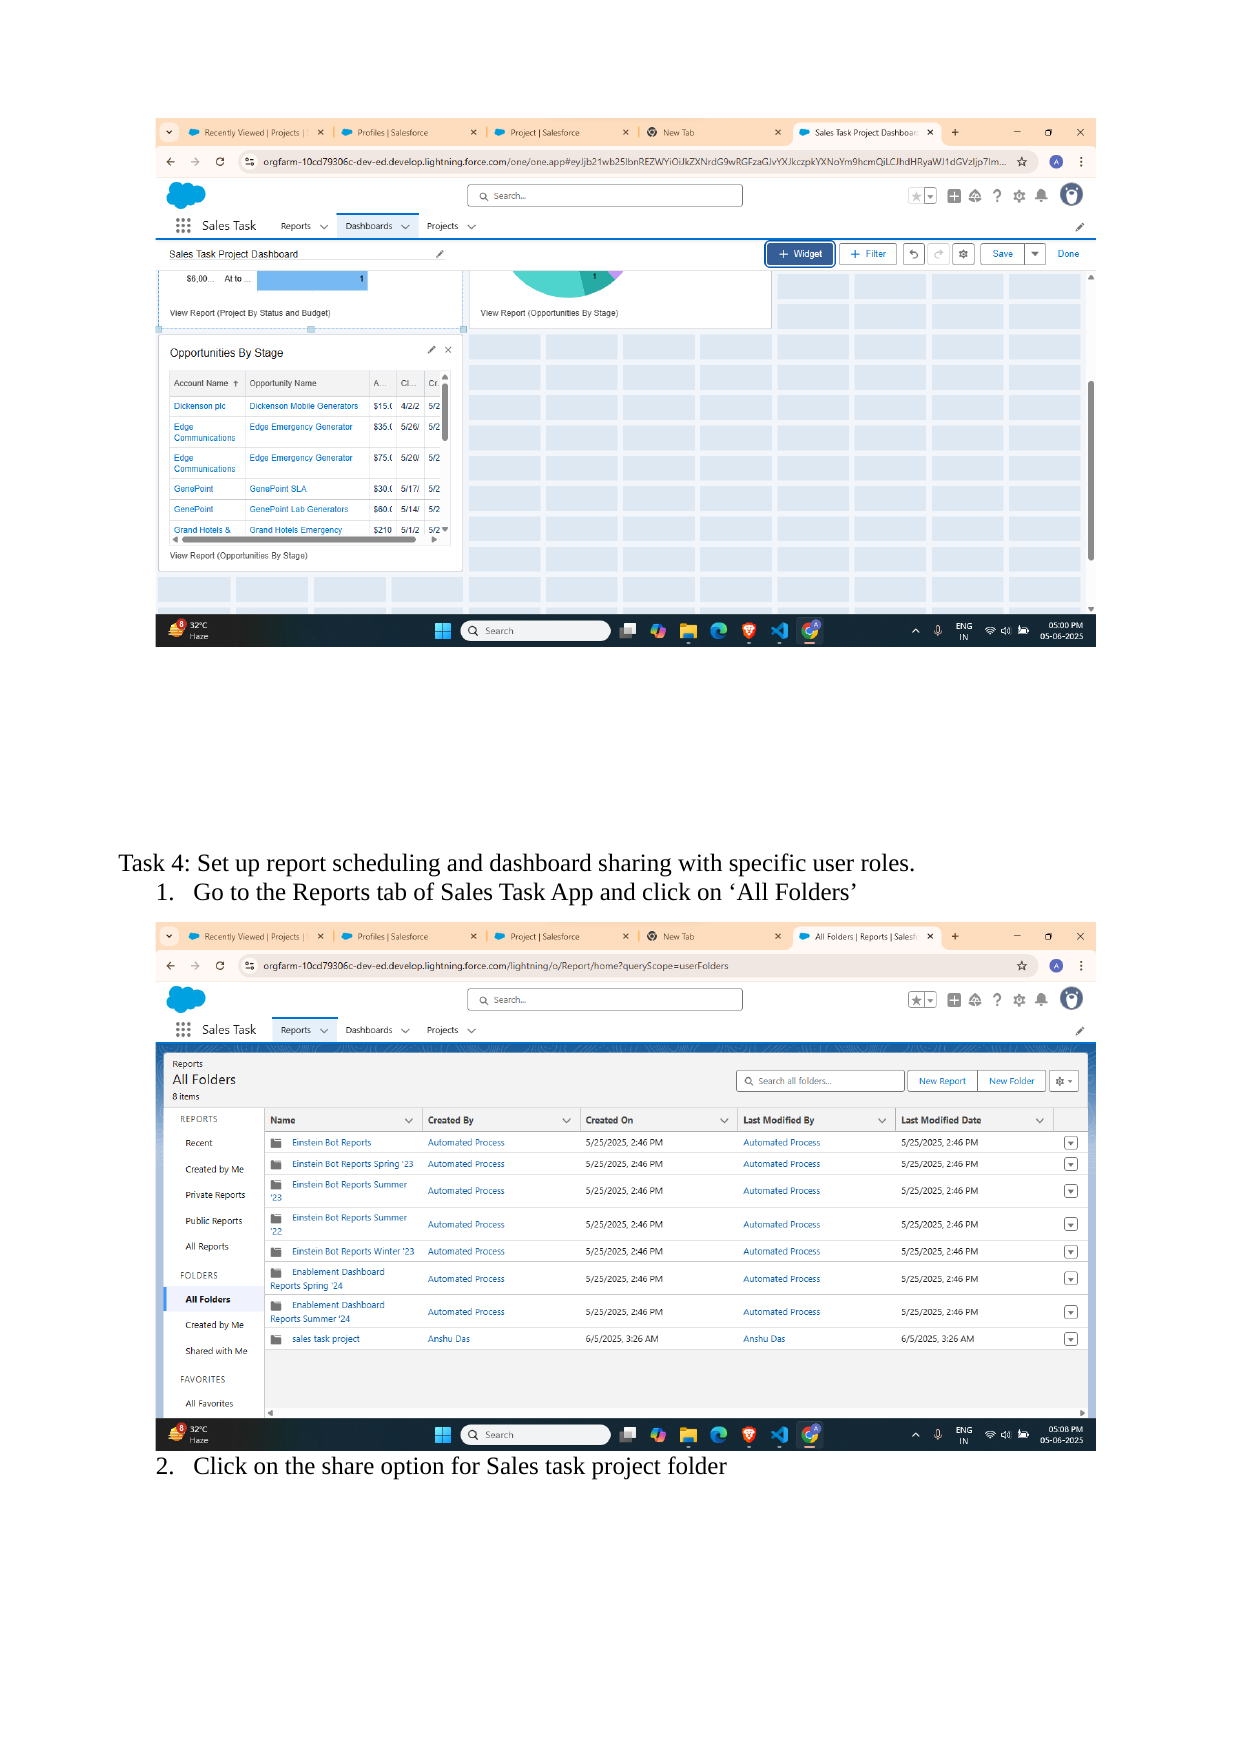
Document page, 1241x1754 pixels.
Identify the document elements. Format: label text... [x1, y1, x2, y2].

text Task 4: Set up report scheduling and dashboard sharing with specific user roles. [118, 848, 1122, 877]
list Go to the Reports tab of Sales Task App and click on ‘All Folders’ [156, 877, 1122, 906]
list Click on the share option for Sales task project folder [156, 1451, 1122, 1479]
picture [155, 922, 1096, 1451]
picture [155, 118, 1096, 647]
